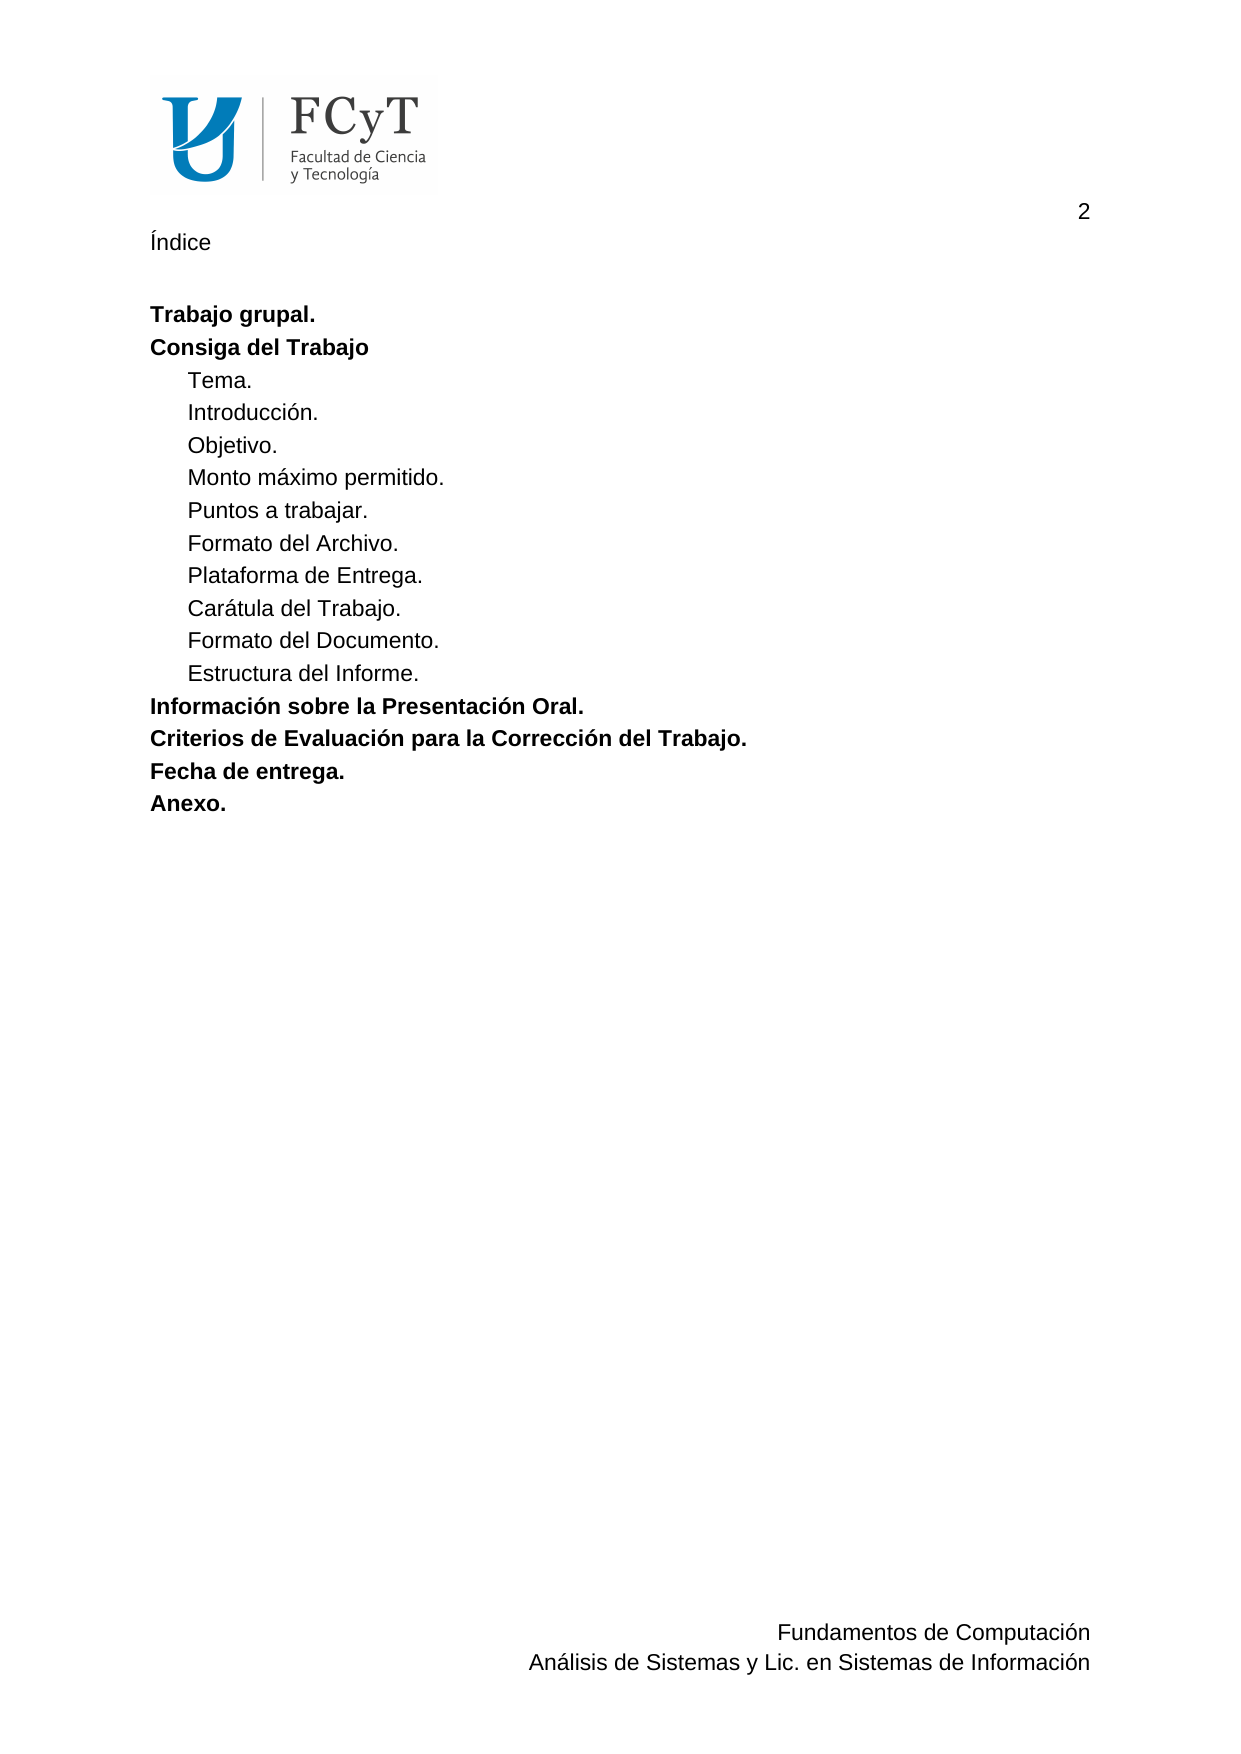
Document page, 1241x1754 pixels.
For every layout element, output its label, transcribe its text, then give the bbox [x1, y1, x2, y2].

text Índice [150, 228, 1090, 255]
picture [150, 75, 438, 195]
